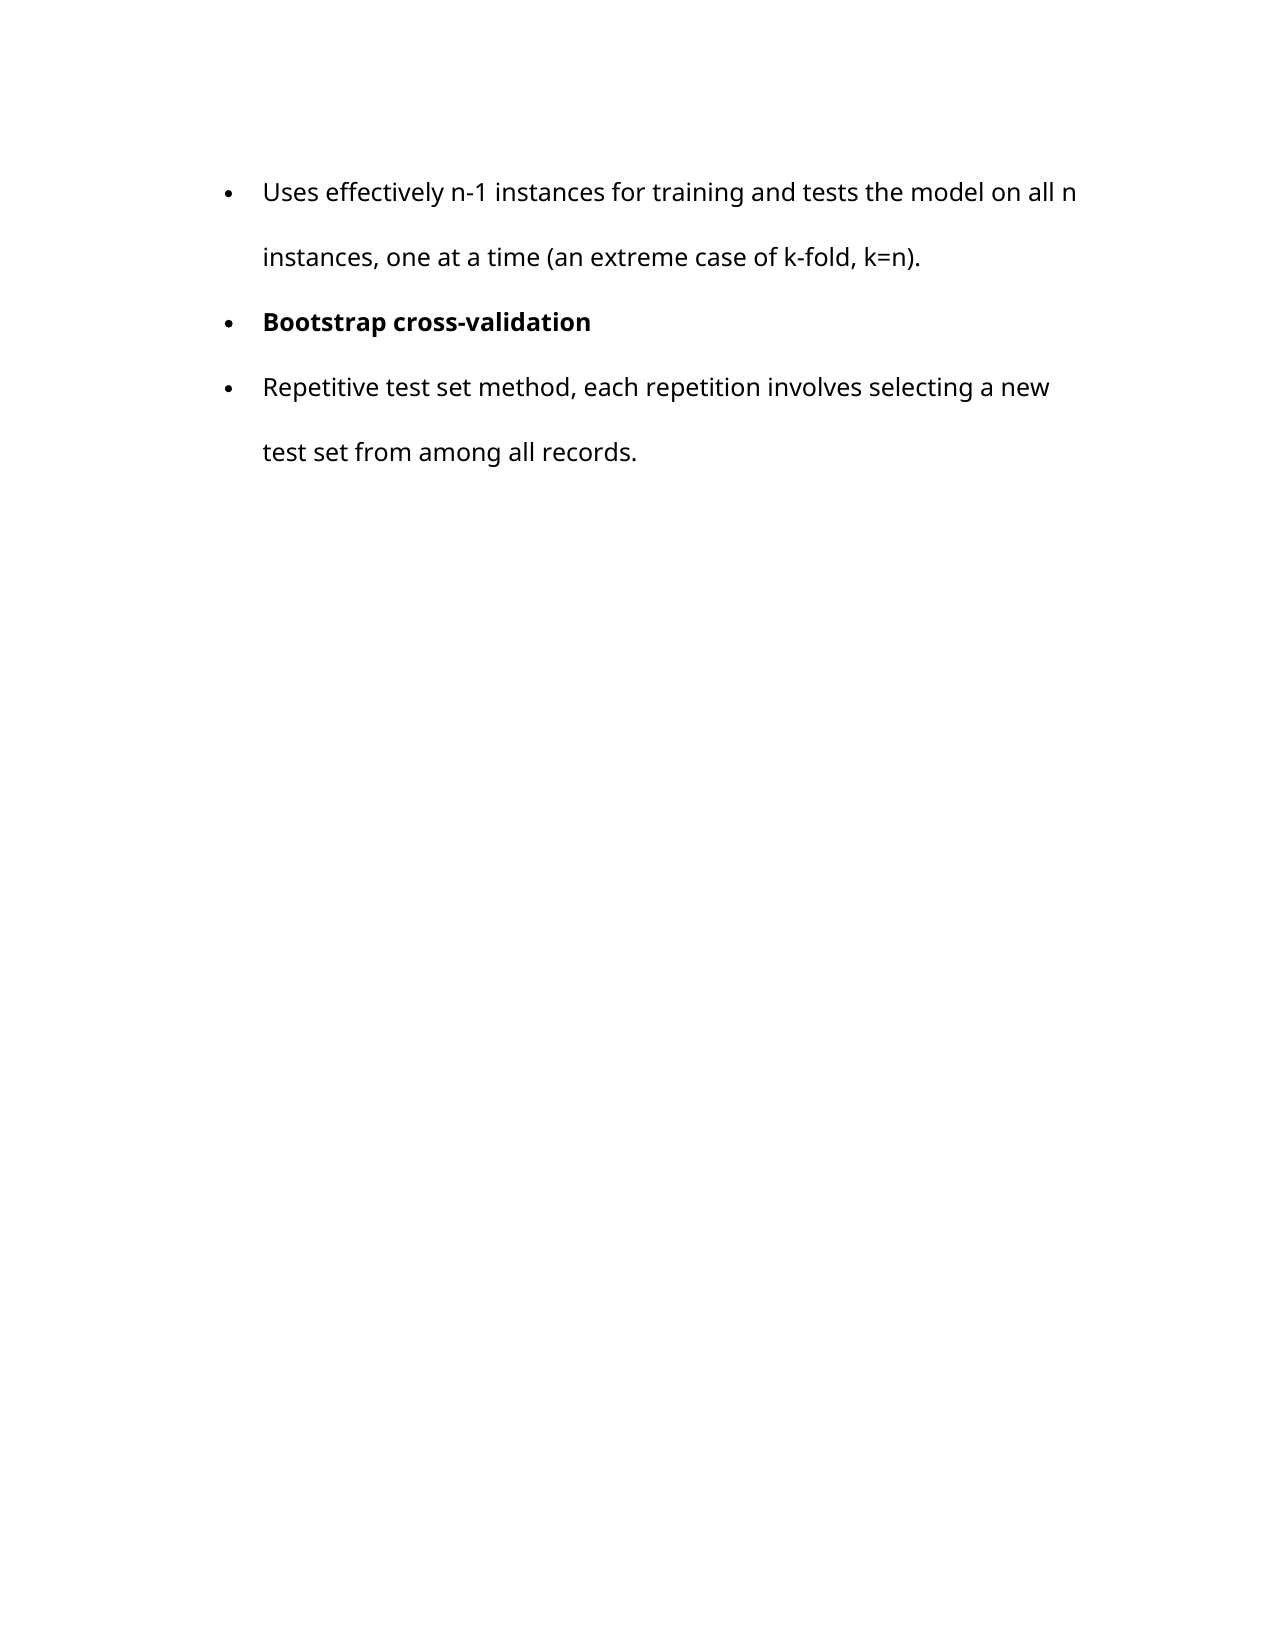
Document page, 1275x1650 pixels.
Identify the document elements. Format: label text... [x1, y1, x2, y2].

list Repetitive test set method, each repetition involves selecting a new test set from among all records. [225, 354, 1087, 484]
list Bootstrap cross-validation [225, 289, 1087, 354]
list Uses effectively n-1 instances for training and tests the model on all n instances, one at a time (an extreme case of k-fold, k=n). [225, 159, 1087, 289]
